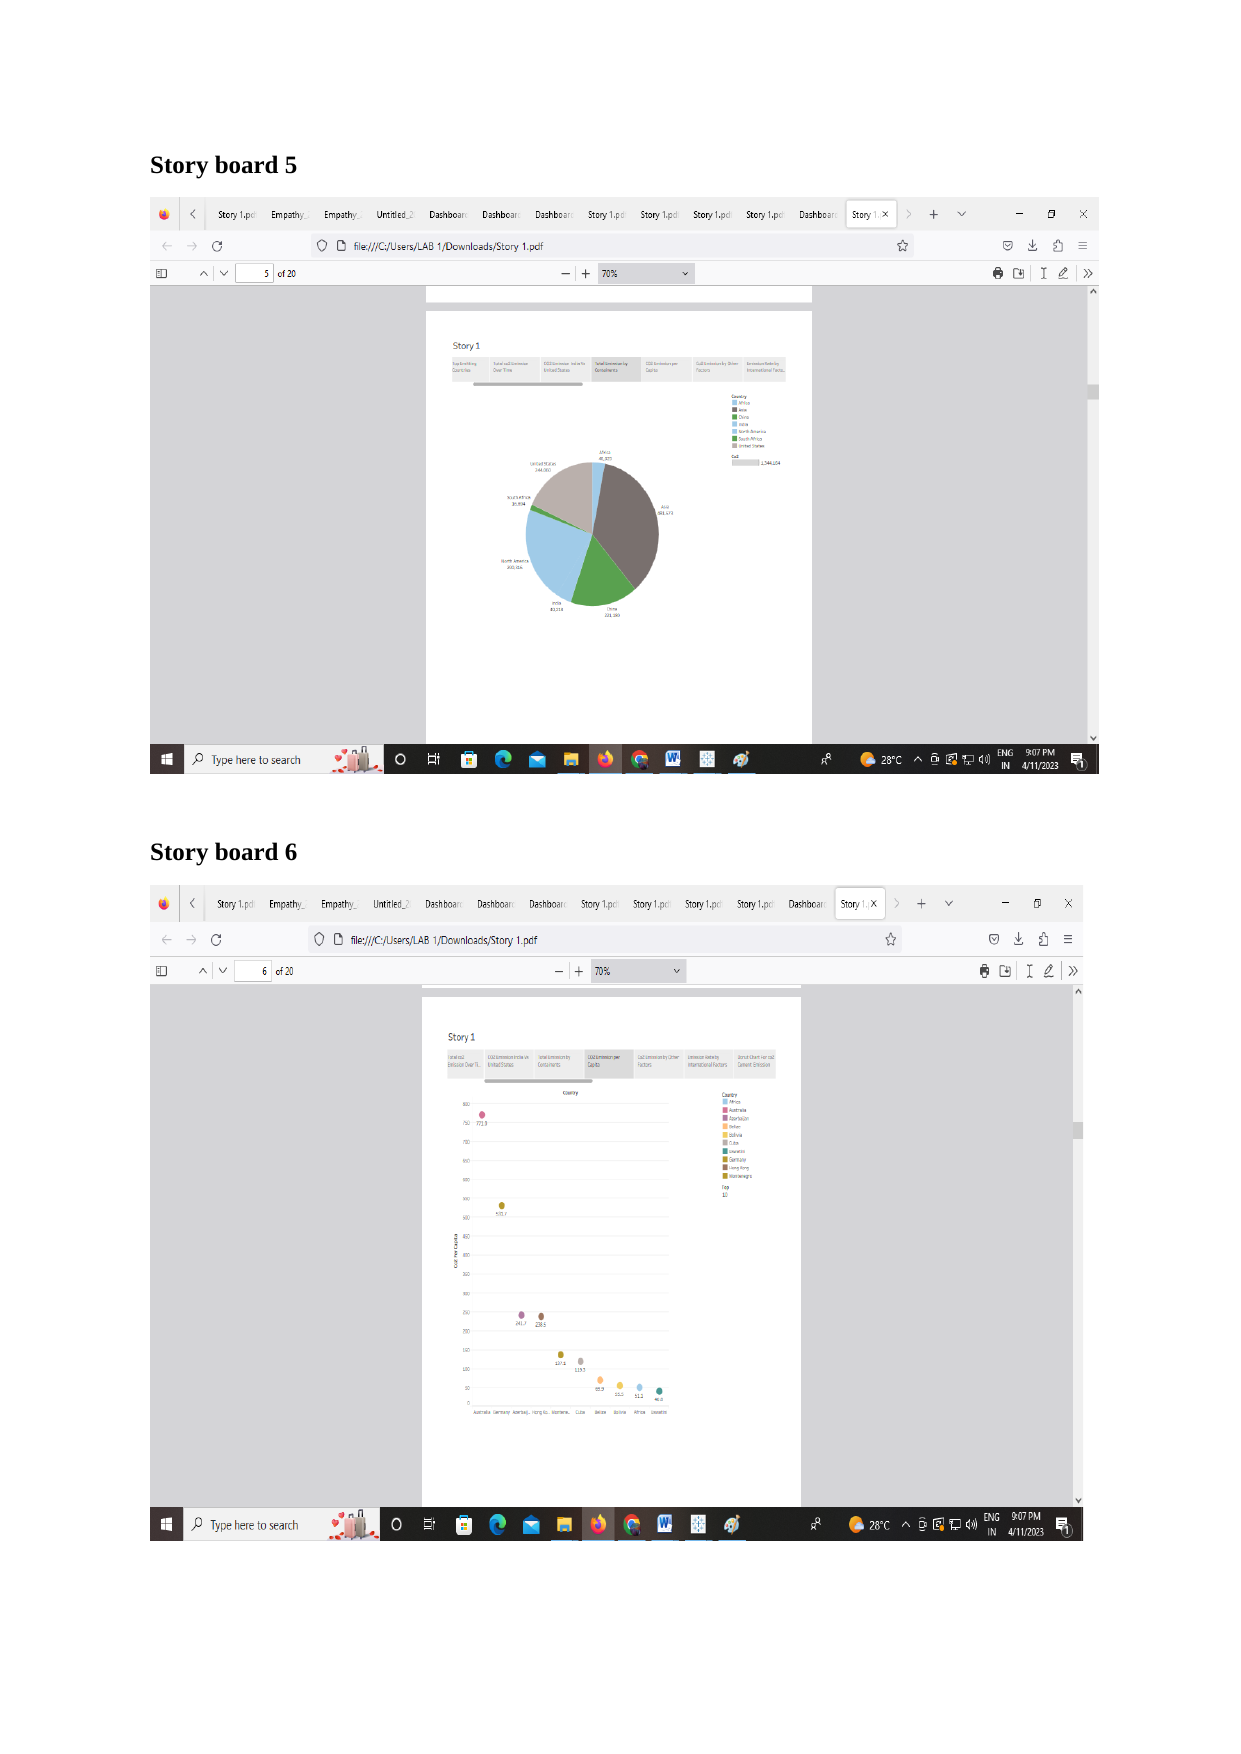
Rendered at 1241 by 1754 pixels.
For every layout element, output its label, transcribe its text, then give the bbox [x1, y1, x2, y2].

picture [150, 885, 1084, 1541]
text Story board 6 [150, 837, 1090, 866]
text Story board 5 [150, 150, 1090, 179]
picture [150, 197, 1099, 774]
